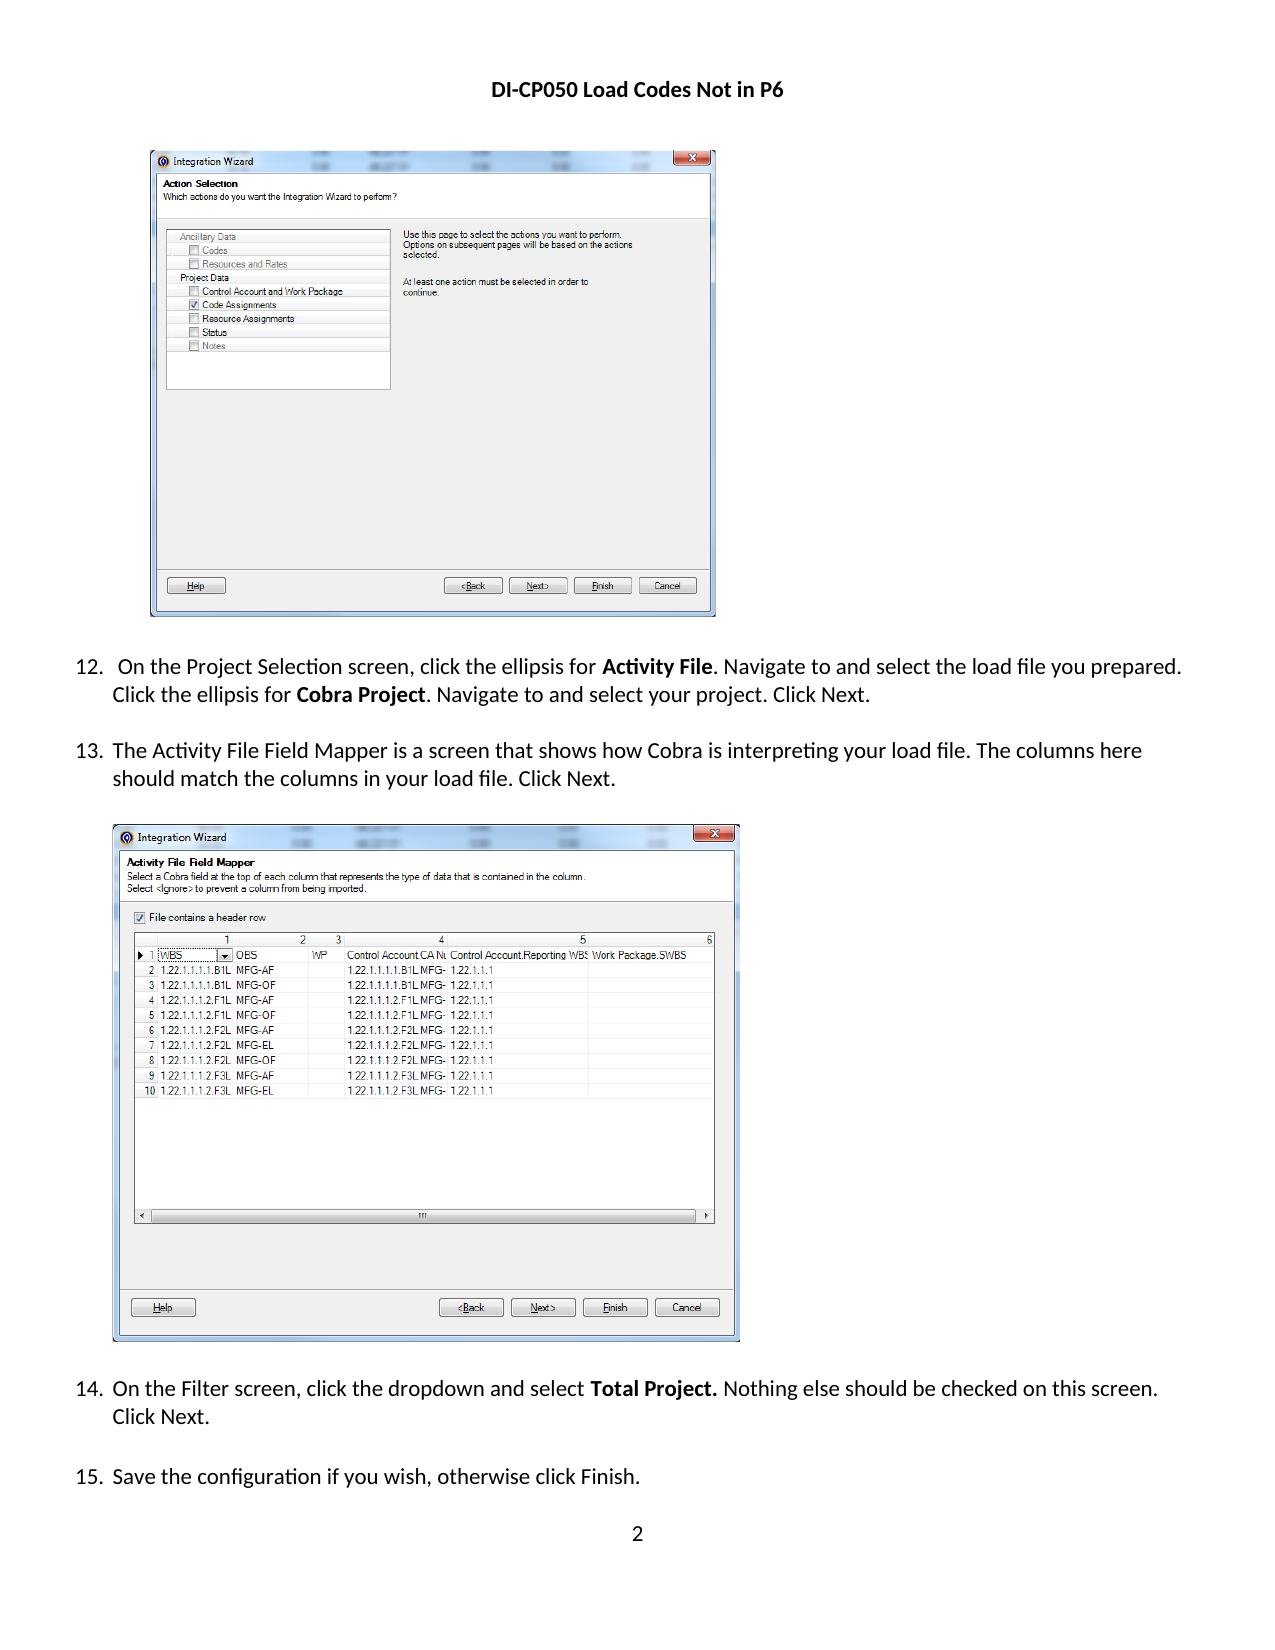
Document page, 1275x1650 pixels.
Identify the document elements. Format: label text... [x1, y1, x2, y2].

list The Activity File Field Mapper is a screen that shows how Cobra is interpreting your load file. The columns here should match the columns in your load file. Click Next. [75, 737, 1200, 793]
list On the Project Selection screen, click the ellipsis for Activity File. Navigate to and select the load file you prepared. Click the ellipsis for Cobra Project. Navigate to and select your project. Click Next. [75, 652, 1200, 708]
picture [112, 824, 740, 1342]
list Save the configuration if you wish, otherwise click Finish. [75, 1462, 1200, 1490]
picture [150, 150, 716, 617]
list On the Filter screen, click the dropdown and select Total Project. Nothing else should be checked on this screen. Click Next. [75, 1374, 1200, 1430]
